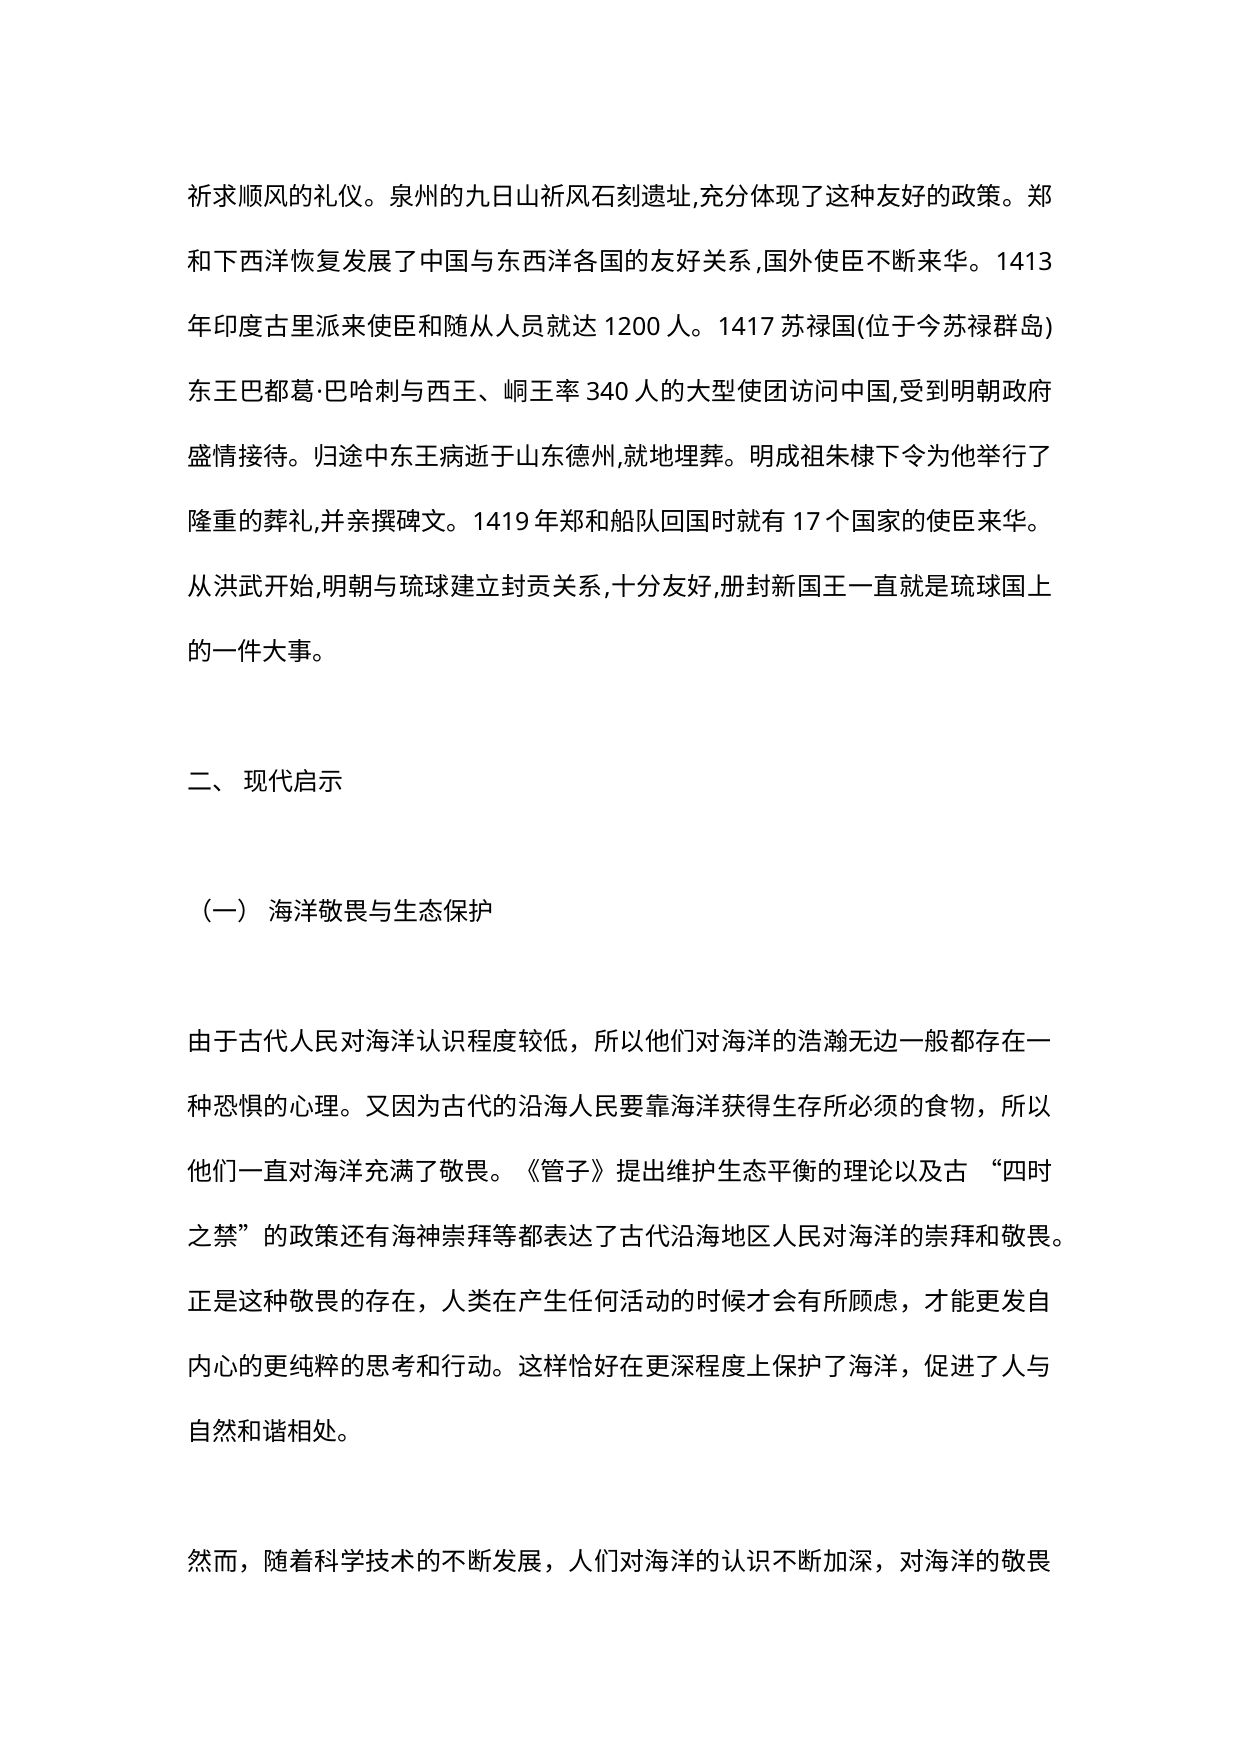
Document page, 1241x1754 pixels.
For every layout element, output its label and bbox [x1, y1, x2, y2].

list [187, 162, 1053, 1592]
